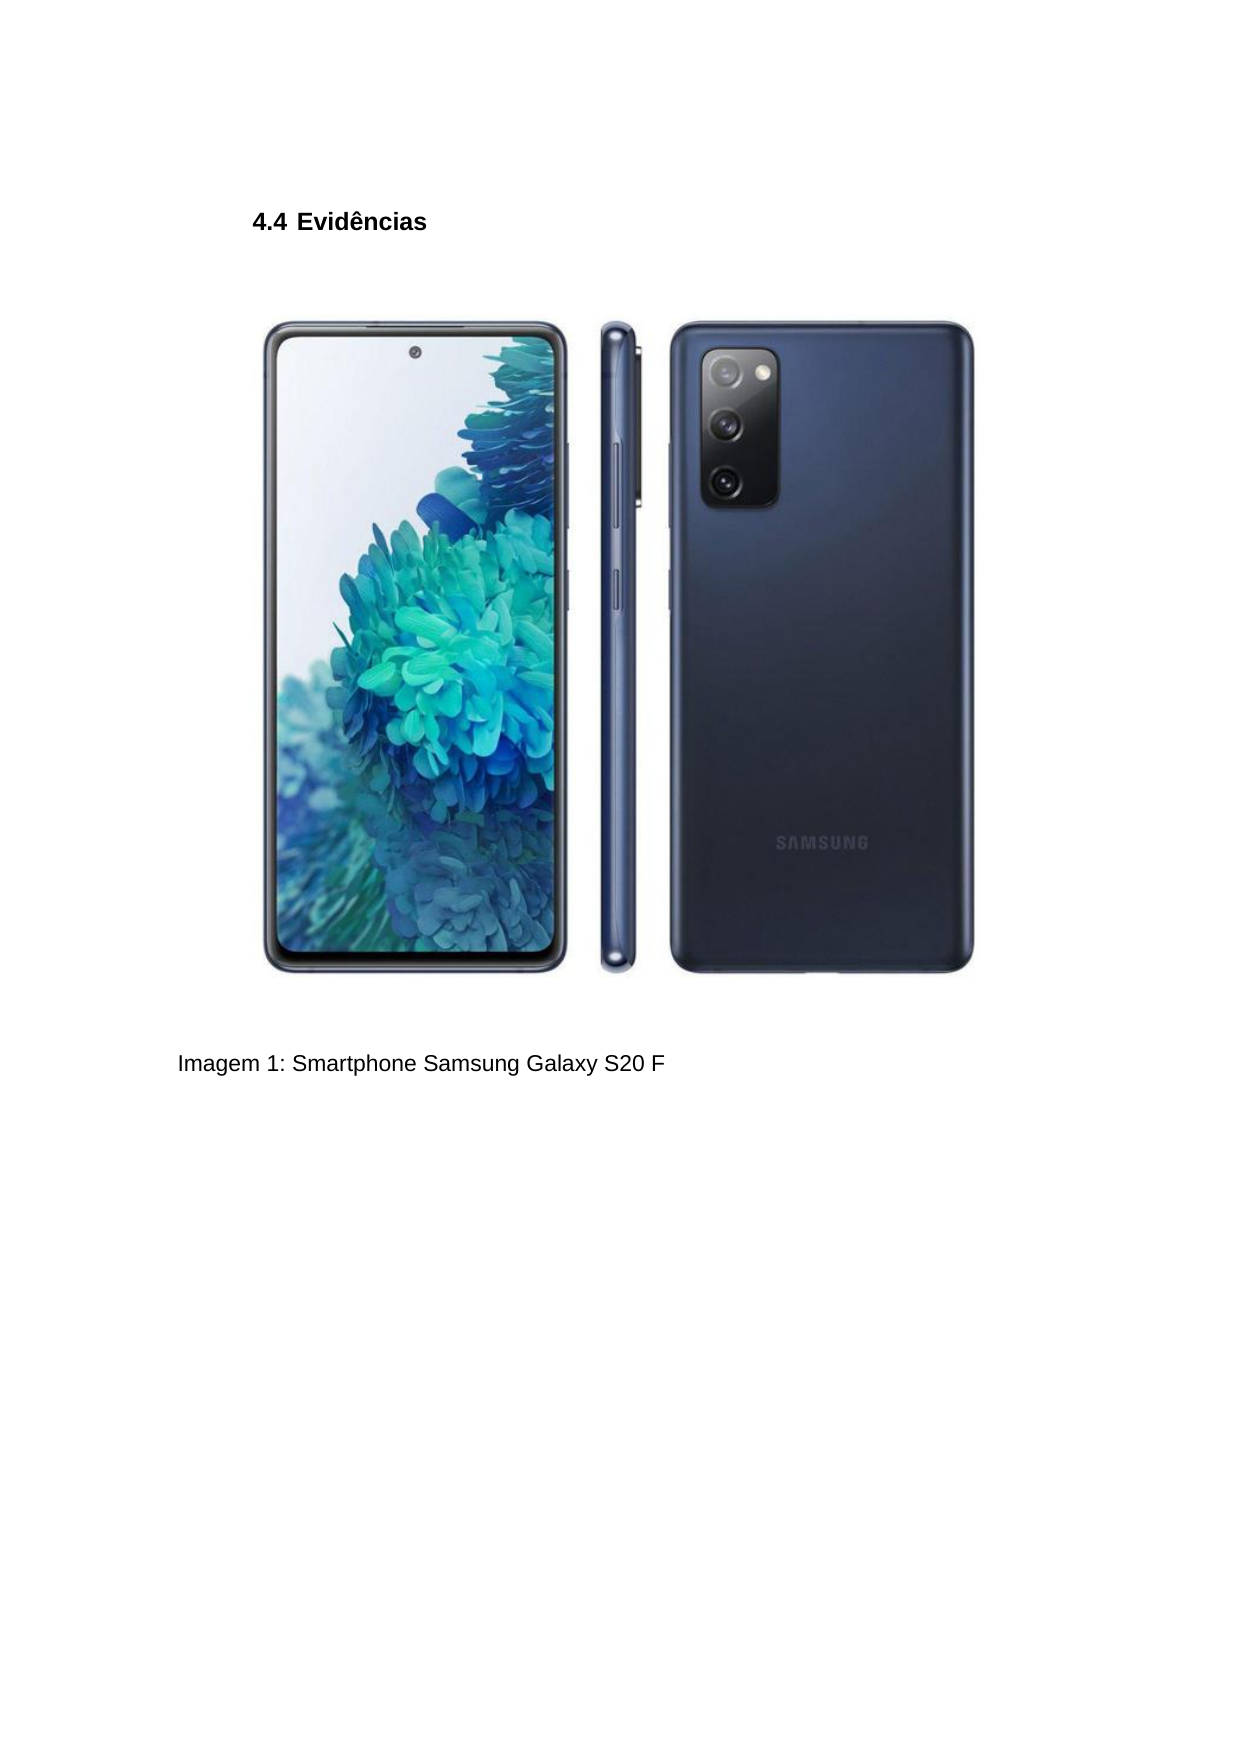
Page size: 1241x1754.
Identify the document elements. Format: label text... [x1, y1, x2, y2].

text Imagem 1: Smartphone Samsung Galaxy S20 F [177, 1008, 1063, 1076]
subtitle Evidências [252, 207, 1063, 236]
picture [177, 314, 1063, 978]
